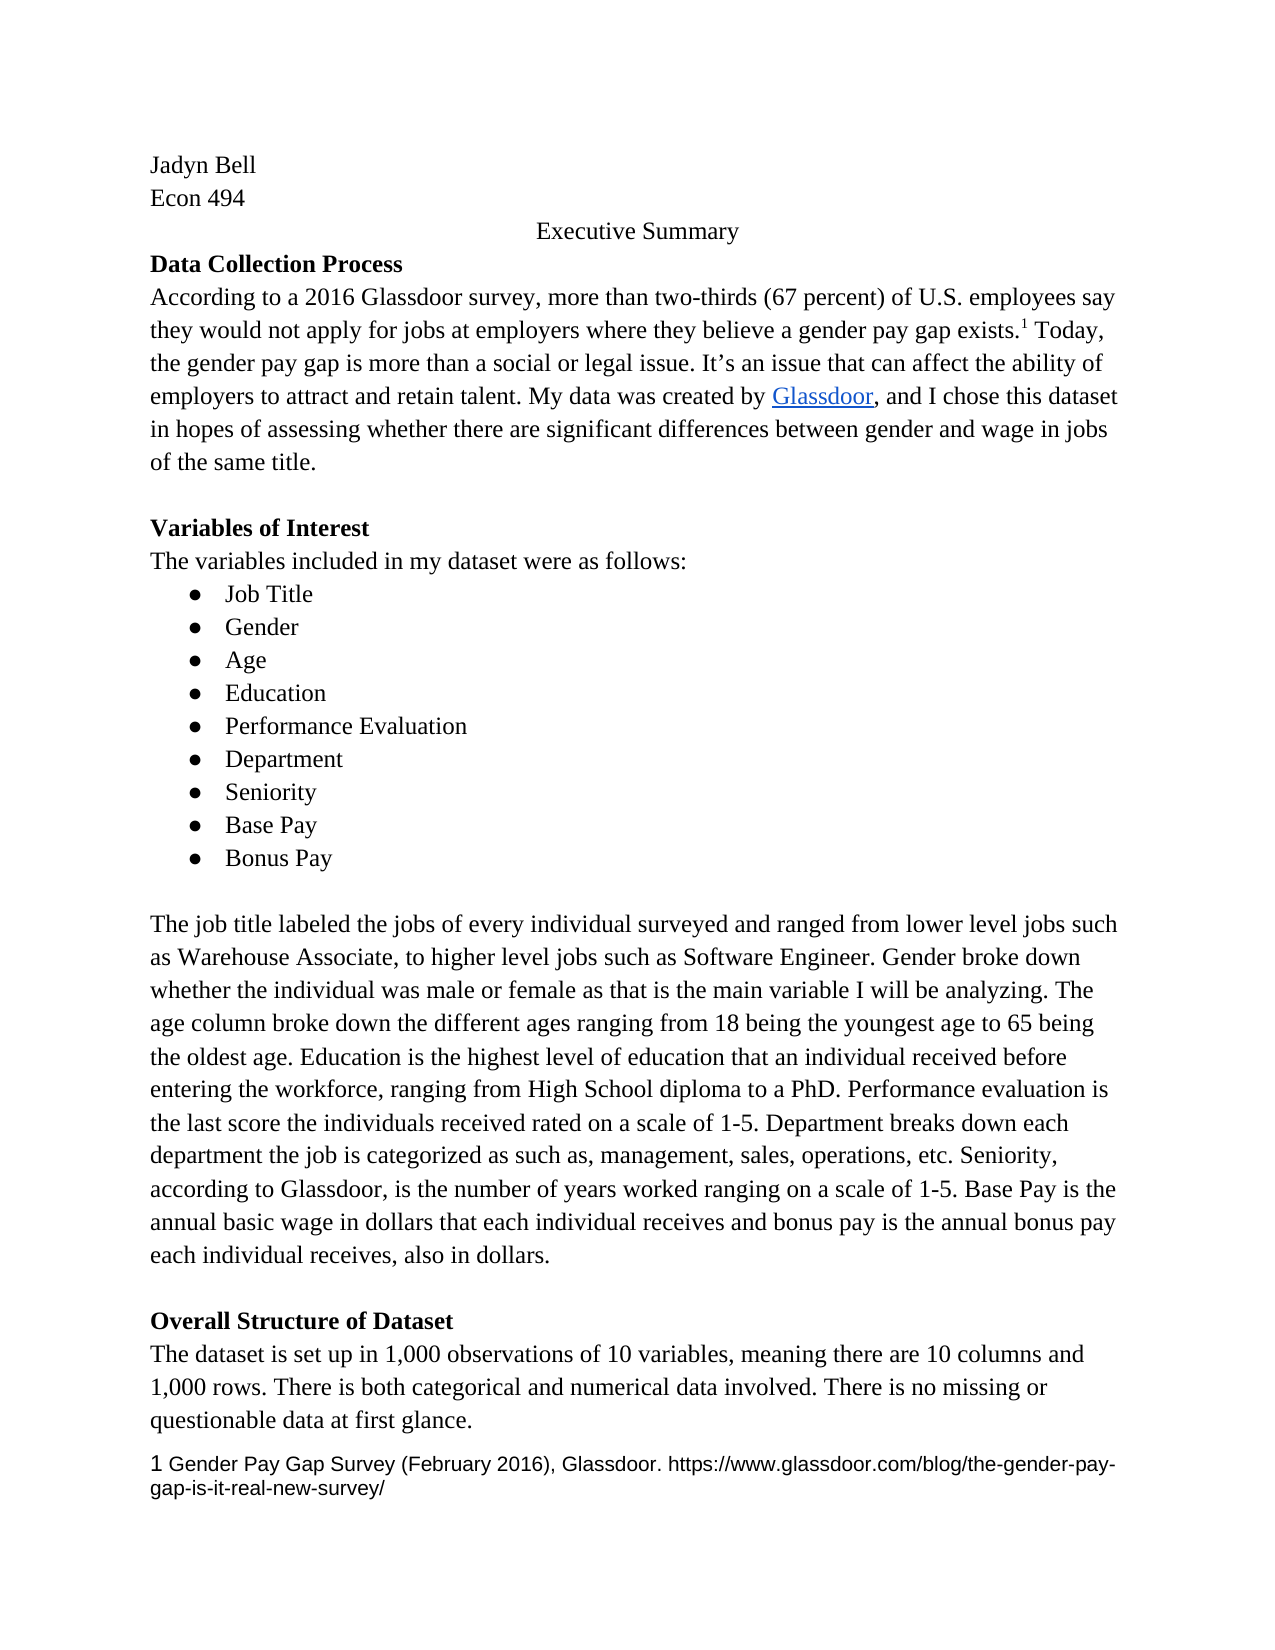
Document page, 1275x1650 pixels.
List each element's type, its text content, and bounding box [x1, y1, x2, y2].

text According to a 2016 Glassdoor survey, more than two-thirds (67 percent) of U.S. employees say they would not apply for jobs at employers where they believe a gender pay gap exists. Today, the gender pay gap is more than a social or legal issue. It’s an issue that can affect the ability of employers to attract and retain talent. My data was created by Glassdoor, and I chose this dataset in hopes of assessing whether there are significant differences between gender and wage in jobs of the same title. [150, 282, 1125, 476]
text The job title labeled the jobs of every individual surveyed and ranged from lower level jobs such as Warehouse Associate, to higher level jobs such as Software Engineer. Gender broke down whether the individual was male or female as that is the main variable I will be analyzing. The age column broke down the different ages ranging from 18 being the youngest age to 65 being the oldest age. Education is the highest level of education that an individual received before entering the workforce, ranging from High School diploma to a PhD. Performance evaluation is the last score the individuals received rated on a scale of 1-5. Department breaks down each department the job is categorized as such as, management, sales, operations, etc. Seniority, according to Glassdoor, is the number of years worked ranging on a scale of 1-5. Base Pay is the annual basic wage in dollars that each individual receives and bonus pay is the annual bonus pay each individual receives, also in dollars. [150, 909, 1125, 1268]
list Job Title [187, 579, 1125, 608]
list Age [187, 645, 1125, 674]
text Econ 494 [150, 183, 1125, 212]
text Jadyn Bell [150, 150, 1125, 179]
text Executive Summary [150, 216, 1125, 245]
list Bonus Pay [187, 843, 1125, 872]
text The variables included in my dataset were as follows: [150, 546, 1125, 575]
text Variables of Interest [150, 513, 1125, 542]
text Data Collection Process [150, 249, 1125, 278]
list Education [187, 678, 1125, 707]
text Overall Structure of Dataset [150, 1306, 1125, 1334]
list Department [187, 744, 1125, 773]
list Seniority [187, 777, 1125, 806]
list Gender [187, 612, 1125, 641]
list Base Pay [187, 810, 1125, 839]
list Performance Evaluation [187, 711, 1125, 740]
text The dataset is set up in 1,000 observations of 10 variables, meaning there are 10 columns and 1,000 rows. There is both categorical and numerical data involved. There is no missing or questionable data at first glance. [150, 1339, 1125, 1433]
